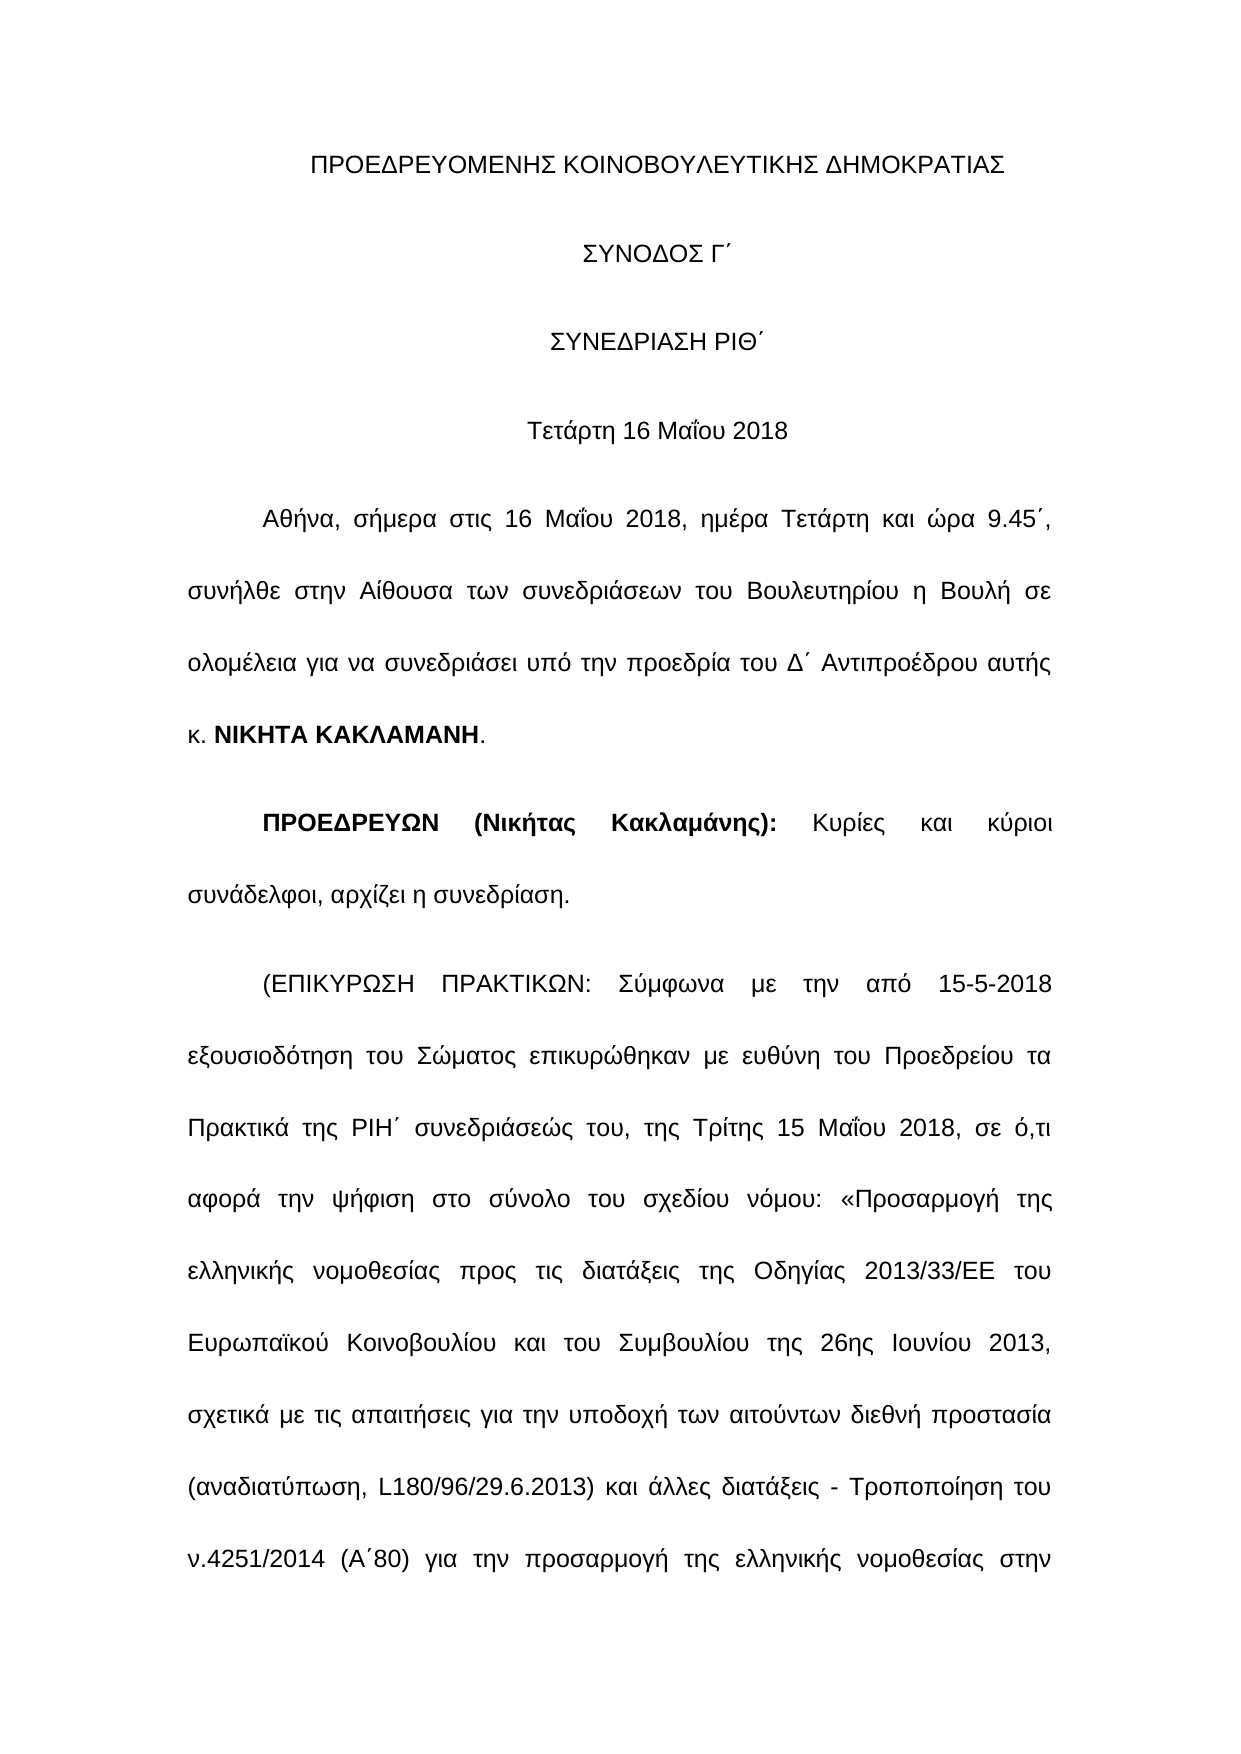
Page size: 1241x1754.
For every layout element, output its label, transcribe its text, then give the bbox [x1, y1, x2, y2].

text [187, 969, 1053, 1572]
text ΣΥΝΕΔΡΙΑΣΗ ΡΙΘ΄ [187, 327, 1053, 356]
text Αθήνα, σήμερα στις 16 Μαΐου 2018, ημέρα Τετάρτη και ώρα 9.45΄, συνήλθε στην Αίθουσα των συνεδριάσεων του Βουλευτηρίου η Βουλή σε ολομέλεια για να συνεδριάσει υπό την προεδρία του Δ΄ Αντιπροέδρου αυτής κ. ΝΙΚΗΤΑ ΚΑΚΛΑΜΑΝΗ. [187, 504, 1053, 748]
text ΣΥΝΟΔΟΣ Γ΄ [187, 238, 1053, 267]
text ΠΡΟΕΔΡΕΥΟΜΕΝΗΣ ΚΟΙΝΟΒΟΥΛΕΥΤΙΚΗΣ ΔΗΜΟΚΡΑΤΙΑΣ [187, 150, 1053, 179]
text ΠΡΟΕΔΡΕΥΩΝ (Νικήτας Κακλαμάνης): Κυρίες και κύριοι συνάδελφοι, αρχίζει η συνεδρίαση. [187, 808, 1053, 909]
text Τετάρτη 16 Μαΐου 2018 [187, 416, 1053, 444]
